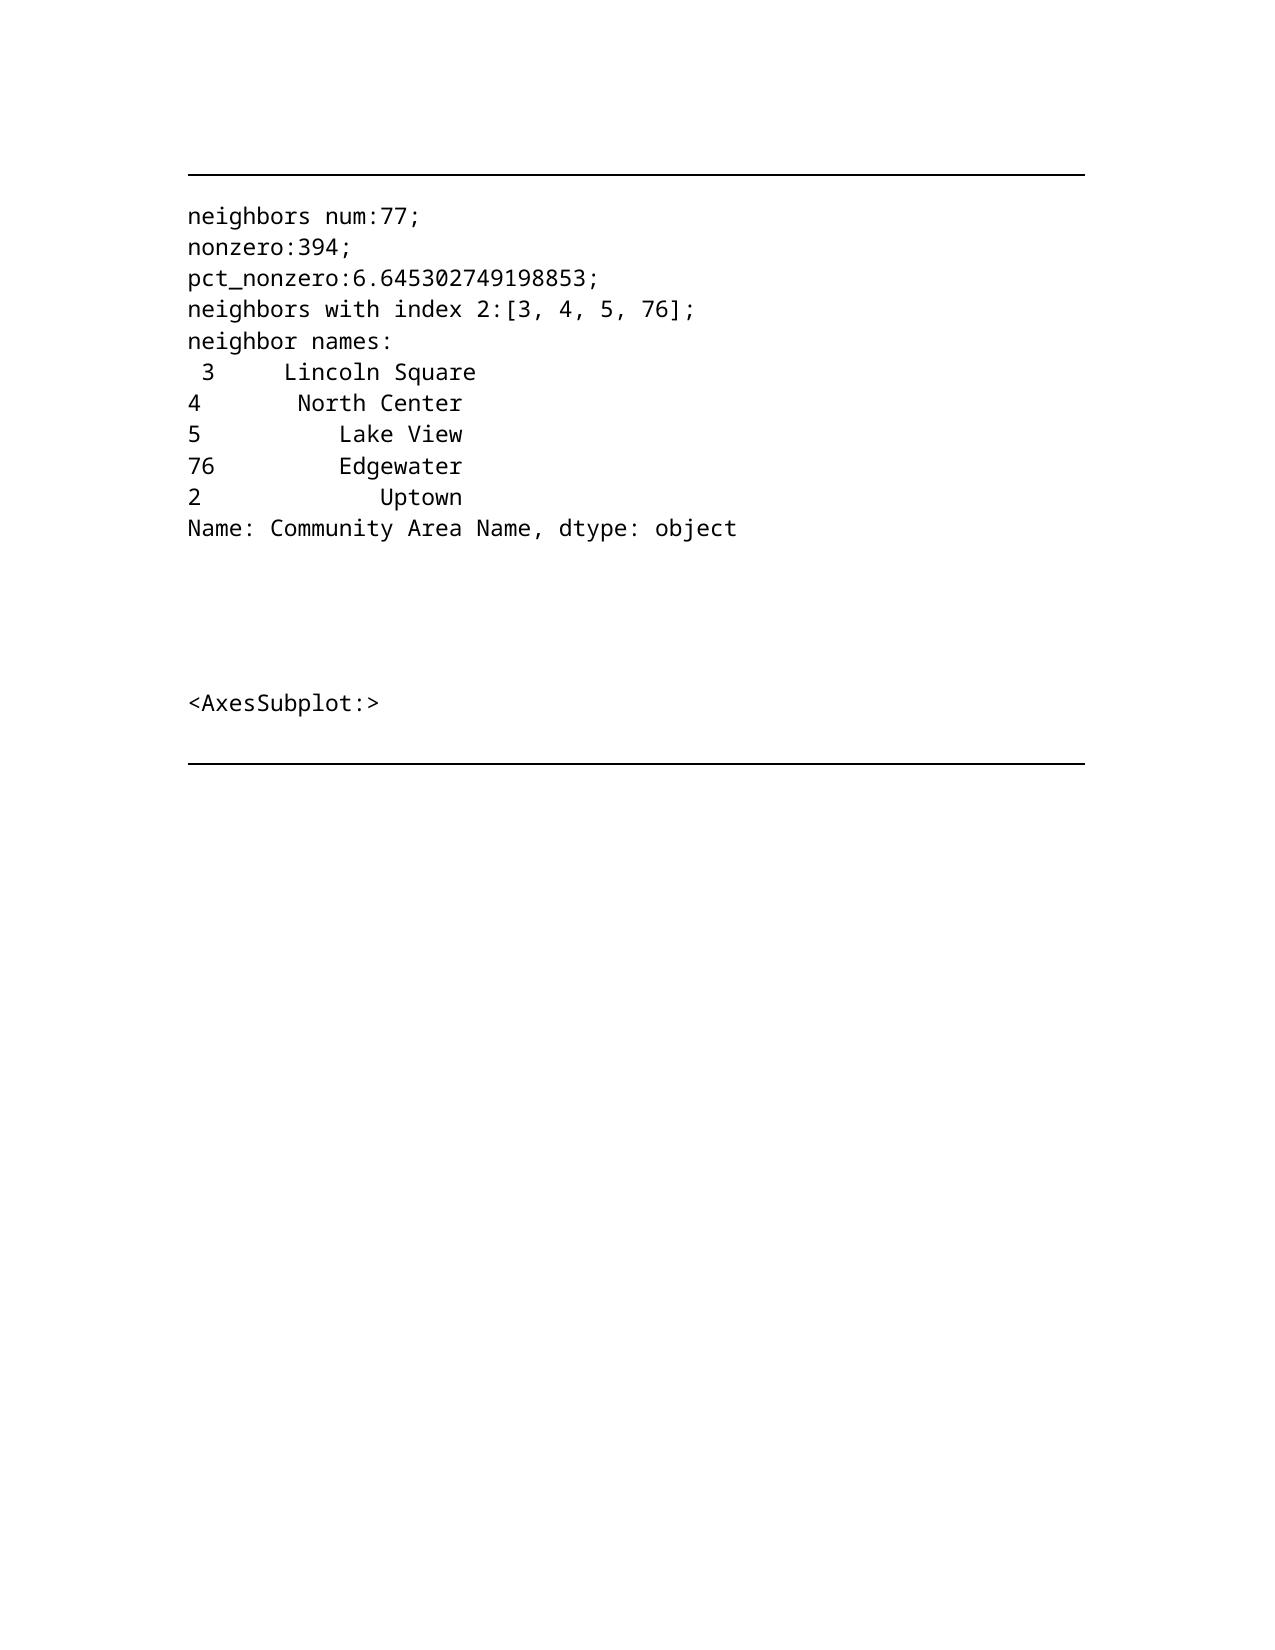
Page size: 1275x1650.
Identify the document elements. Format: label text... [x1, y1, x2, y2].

text neighbors num:77; nonzero:394; pct_nonzero:6.645302749198853; neighbors with index 2:[3, 4, 5, 76]; neighbor names: 3 Lincoln Square 4 North Center 5 Lake View 76 Edgewater 2 Uptown Name: Community Area Name, dtype: object <AxesSubplot:> [187, 199, 1087, 718]
